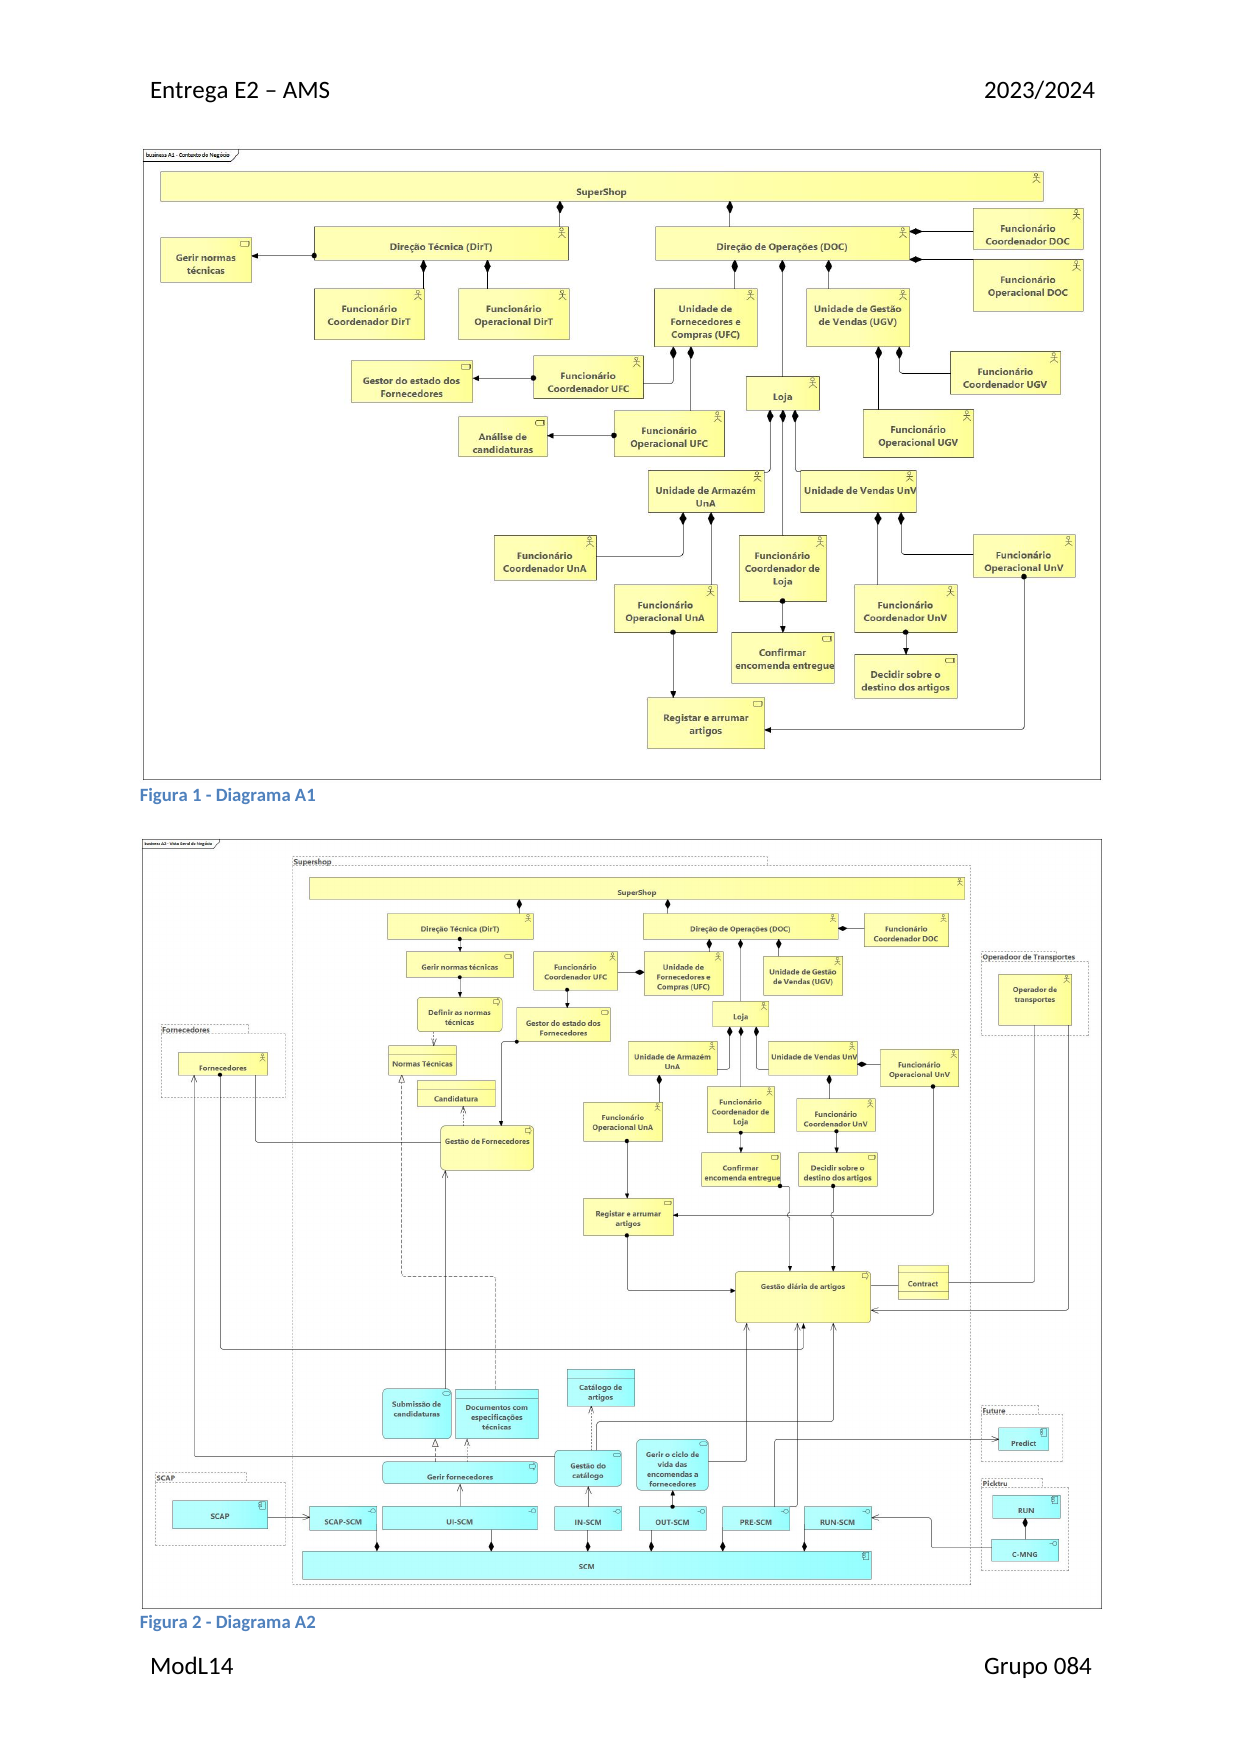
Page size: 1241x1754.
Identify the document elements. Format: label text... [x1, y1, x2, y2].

picture [139, 145, 1104, 783]
text Figura 1 - Diagrama A1 [139, 783, 1103, 806]
text Figura 2 - Diagrama A2 [139, 1611, 1103, 1633]
picture [139, 837, 1104, 1611]
